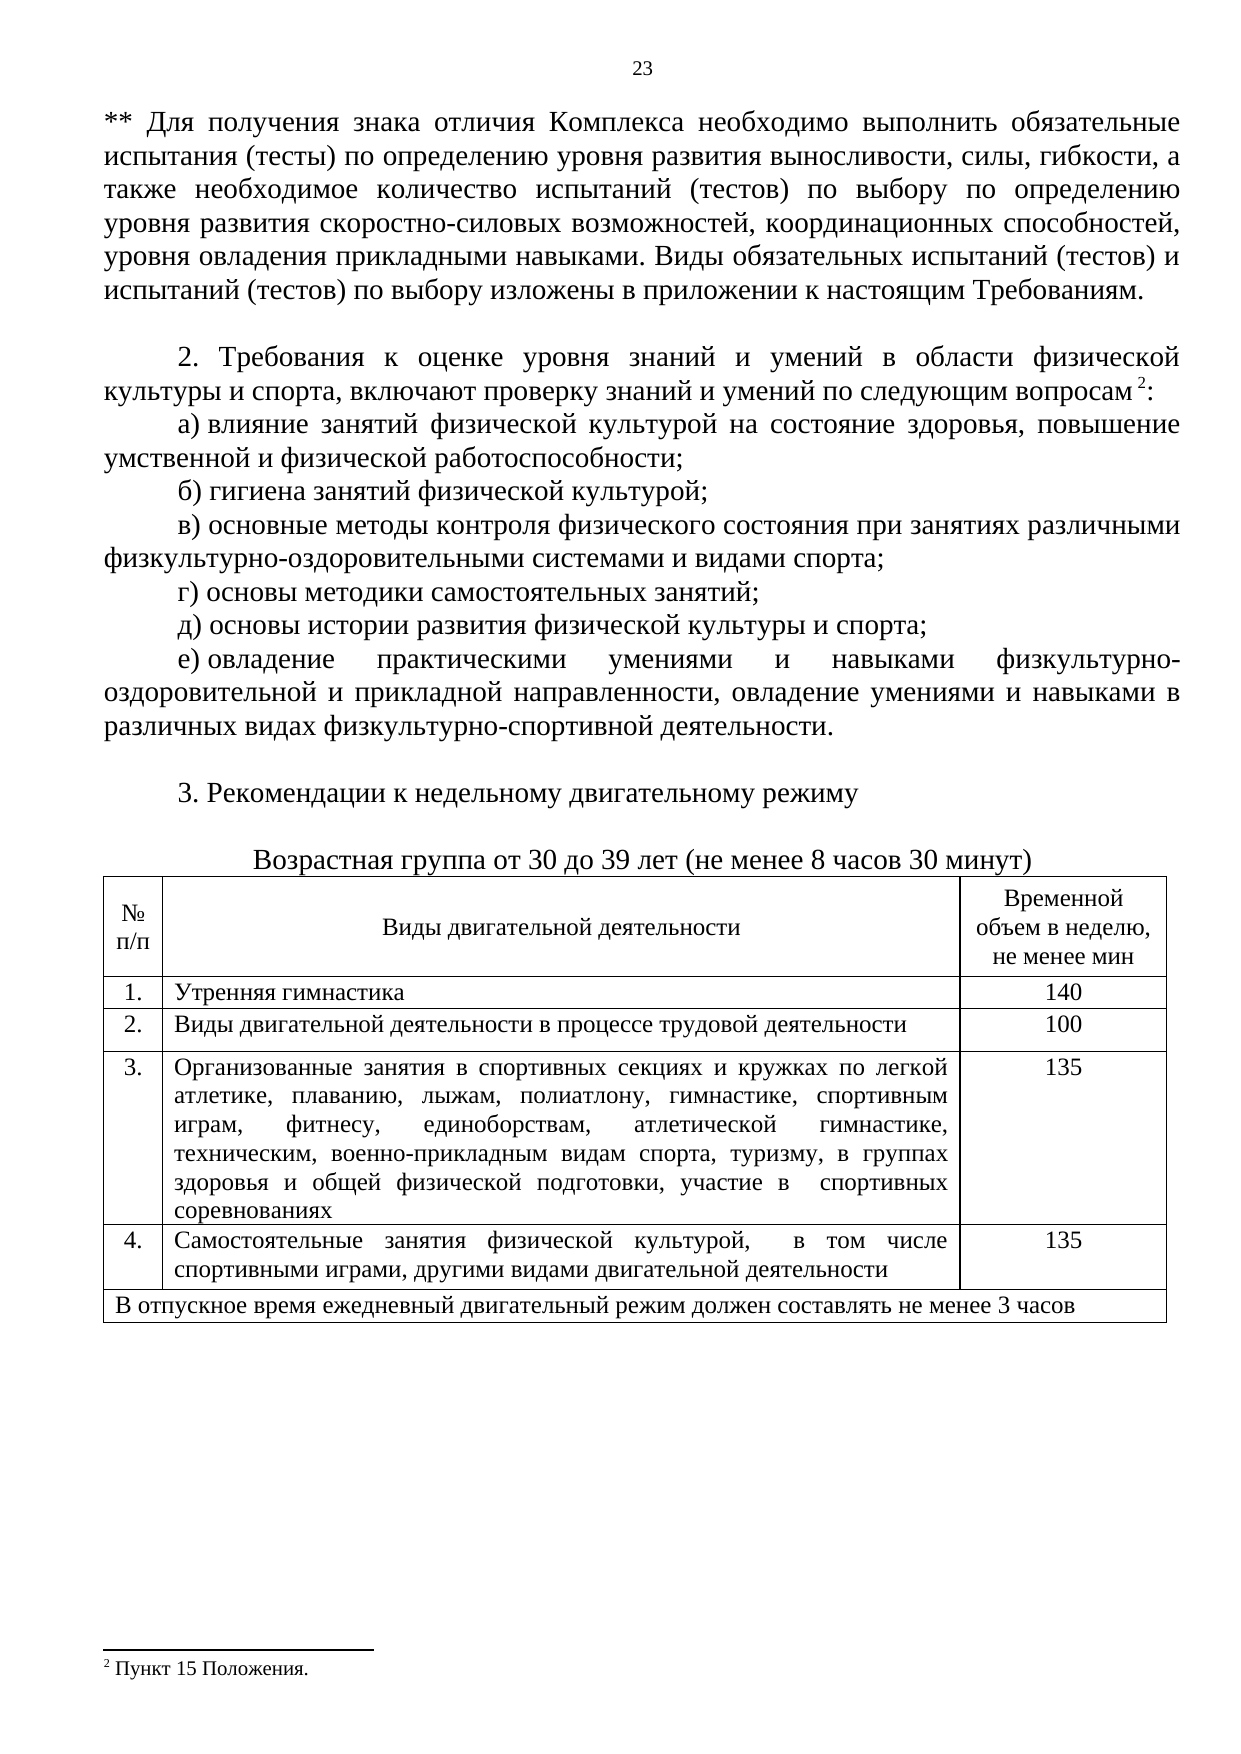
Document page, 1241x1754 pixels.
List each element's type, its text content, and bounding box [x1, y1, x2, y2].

text б) гигиена занятий физической культурой; [103, 473, 1181, 507]
table_header Временной объем в неделю, не менее мин [961, 877, 1166, 976]
table_cell Организованные занятия в спортивных секциях и кружках по легкой атлетике, плаванию, лыжам, полиатлону, гимнастике, спортивным играм, фитнесу, единоборствам, атлетической гимнастике, техническим, военно-прикладным видам спорта, туризму, в группах здоровья и общей физической подготовки, участие в спортивных соревнованиях [163, 1052, 959, 1224]
text а) влияние занятий физической культурой на состояние здоровья, повышение умственной и физической работоспособности; [103, 406, 1181, 473]
table_header Виды двигательной деятельности [163, 877, 959, 976]
table_cell 1. [104, 977, 162, 1008]
table_cell В отпускное время ежедневный двигательный режим должен составлять не менее 3 часов [104, 1290, 1166, 1322]
text д) основы истории развития физической культуры и спорта; [103, 607, 1181, 641]
table_cell 100 [961, 1009, 1166, 1051]
table_header № п/п [104, 877, 162, 976]
table_cell 135 [961, 1052, 1166, 1224]
table_cell 135 [961, 1225, 1166, 1289]
table_cell 3. [104, 1052, 162, 1224]
table_cell 2. [104, 1009, 162, 1051]
table_cell 140 [961, 977, 1166, 1008]
text 3. Рекомендации к недельному двигательному режиму [103, 775, 1181, 809]
text г) основы методики самостоятельных занятий; [103, 574, 1181, 607]
table_cell 4. [104, 1225, 162, 1289]
text Возрастная группа от 30 до 39 лет (не менее 8 часов 30 минут) [103, 842, 1181, 876]
table_cell Самостоятельные занятия физической культурой, в том числе спортивными играми, другими видами двигательной деятельности [163, 1225, 959, 1289]
table_cell Виды двигательной деятельности в процессе трудовой деятельности [163, 1009, 959, 1051]
text ** Для получения знака отличия Комплекса необходимо выполнить обязательные испытания (тесты) по определению уровня развития выносливости, силы, гибкости, а также необходимое количество испытаний (тестов) по выбору по определению уровня развития скоростно-силовых возможностей, координационных способностей, уровня овладения прикладными навыками. Виды обязательных испытаний (тестов) и испытаний (тестов) по выбору изложены в приложении к настоящим Требованиям. [103, 104, 1181, 306]
text 2. Требования к оценке уровня знаний и умений в области физической культуры и спорта, включают проверку знаний и умений по следующим вопросам : [103, 339, 1181, 406]
text е) овладение практическими умениями и навыками физкультурно-оздоровительной и прикладной направленности, овладение умениями и навыками в различных видах физкультурно-спортивной деятельности. [103, 641, 1181, 742]
table_cell Утренняя гимнастика [163, 977, 959, 1008]
text в) основные методы контроля физического состояния при занятиях различными физкультурно-оздоровительными системами и видами спорта; [103, 507, 1181, 574]
